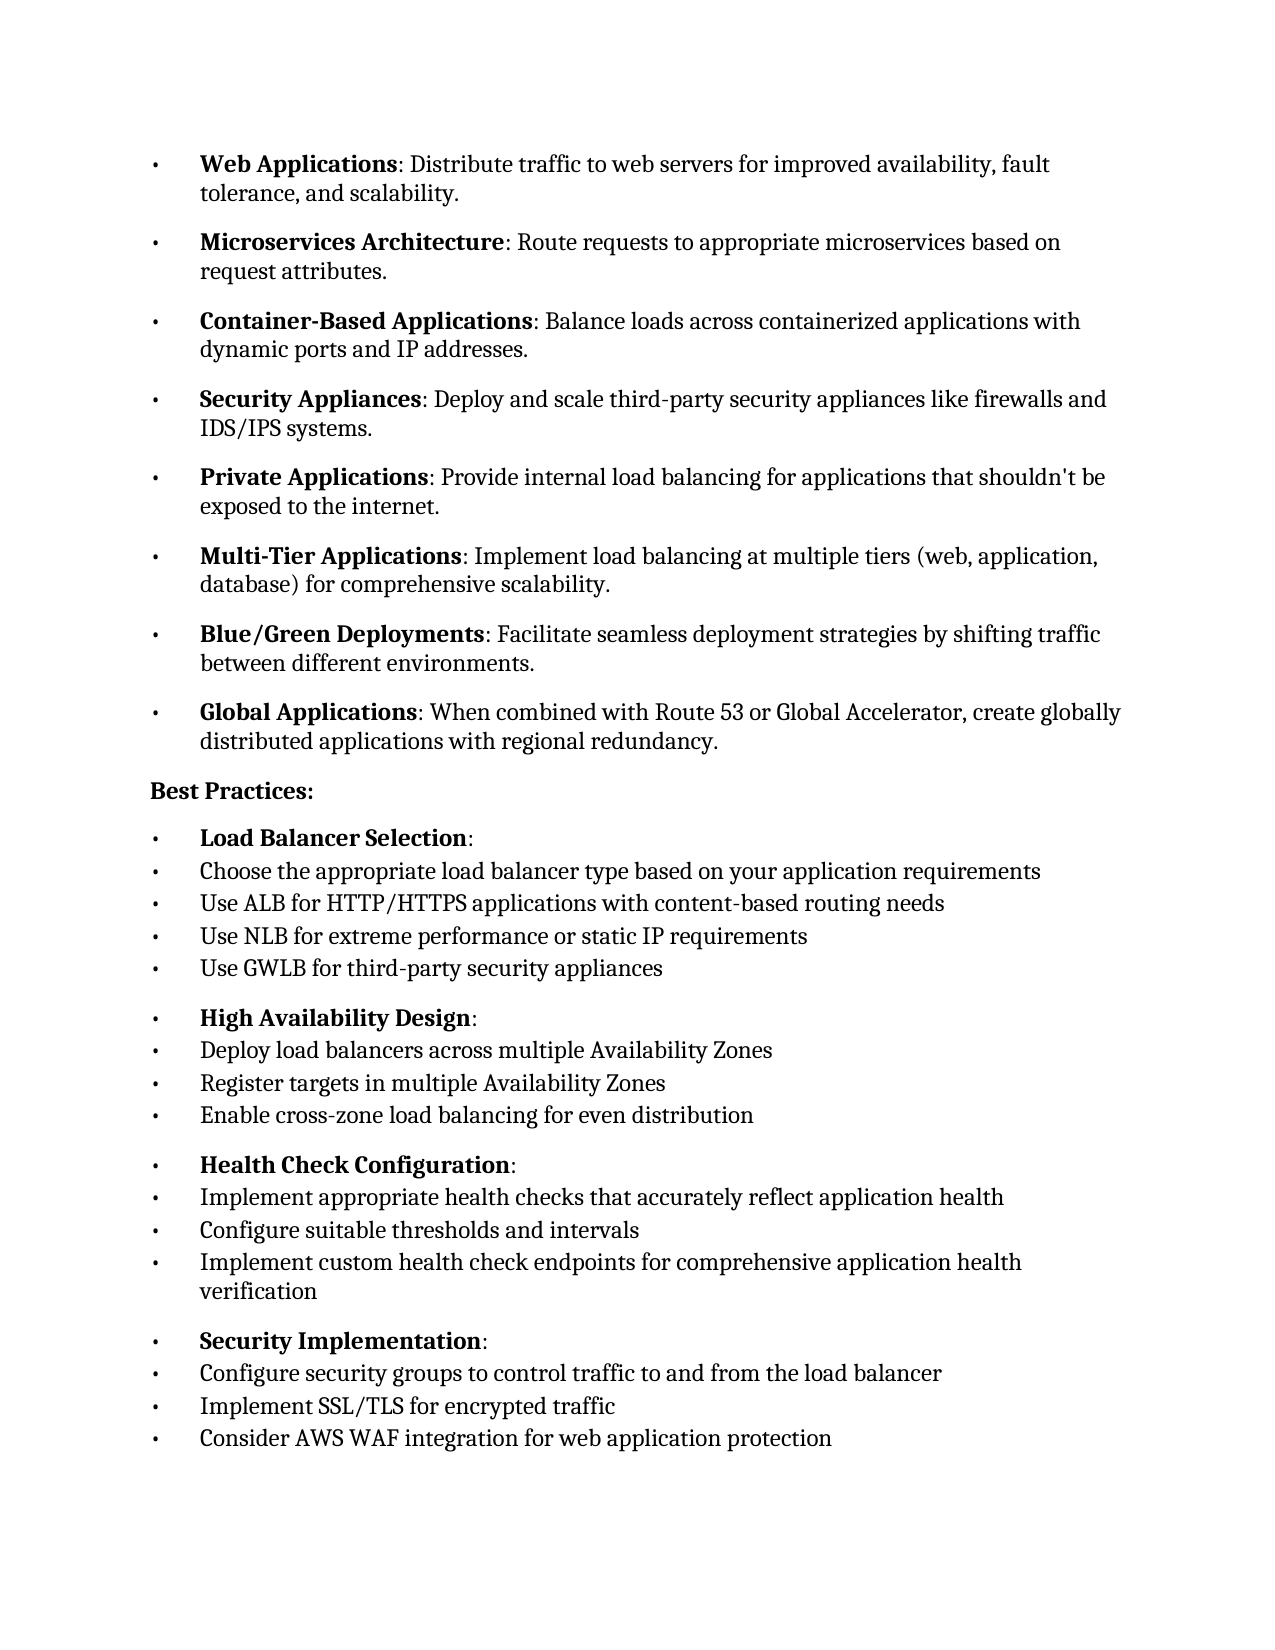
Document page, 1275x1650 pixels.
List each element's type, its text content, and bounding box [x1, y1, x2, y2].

list Consider AWS WAF integration for web application protection [150, 1424, 1125, 1453]
list Multi-Tier Applications: Implement load balancing at multiple tiers (web, application, database) for comprehensive scalability. [150, 542, 1125, 599]
list Register targets in multiple Availability Zones [150, 1069, 1125, 1097]
list Implement custom health check endpoints for comprehensive application health verification [150, 1248, 1125, 1306]
list Security Appliances: Deploy and scale third-party security appliances like firewalls and IDS/IPS systems. [150, 385, 1125, 442]
list Enable cross-zone load balancing for even distribution [150, 1101, 1125, 1130]
list Use GWLB for third-party security appliances [150, 954, 1125, 983]
list Deploy load balancers across multiple Availability Zones [150, 1036, 1125, 1065]
list Microservices Architecture: Route requests to appropriate microservices based on request attributes. [150, 228, 1125, 286]
list Global Applications: When combined with Route 53 or Global Accelerator, create globally distributed applications with regional redundancy. [150, 698, 1125, 756]
list Use NLB for extreme performance or static IP requirements [150, 922, 1125, 950]
list Use ALB for HTTP/HTTPS applications with content-based routing needs [150, 889, 1125, 918]
list High Availability Design: [150, 1004, 1125, 1032]
list Private Applications: Provide internal load balancing for applications that shouldn't be exposed to the internet. [150, 463, 1125, 521]
list Implement appropriate health checks that accurately reflect application health [150, 1183, 1125, 1212]
list Choose the appropriate load balancer type based on your application requirements [150, 857, 1125, 885]
list Load Balancer Selection: [150, 824, 1125, 853]
list Configure security groups to control traffic to and from the load balancer [150, 1359, 1125, 1388]
list Container-Based Applications: Balance loads across containerized applications with dynamic ports and IP addresses. [150, 307, 1125, 364]
list Blue/Green Deployments: Facilitate seamless deployment strategies by shifting traffic between different environments. [150, 620, 1125, 677]
list Web Applications: Distribute traffic to web servers for improved availability, fault tolerance, and scalability. [150, 150, 1125, 207]
list Health Check Configuration: [150, 1151, 1125, 1179]
list Configure suitable thresholds and intervals [150, 1216, 1125, 1244]
text Best Practices: [150, 777, 1125, 805]
list Implement SSL/TLS for encrypted traffic [150, 1392, 1125, 1420]
list Security Implementation: [150, 1327, 1125, 1355]
